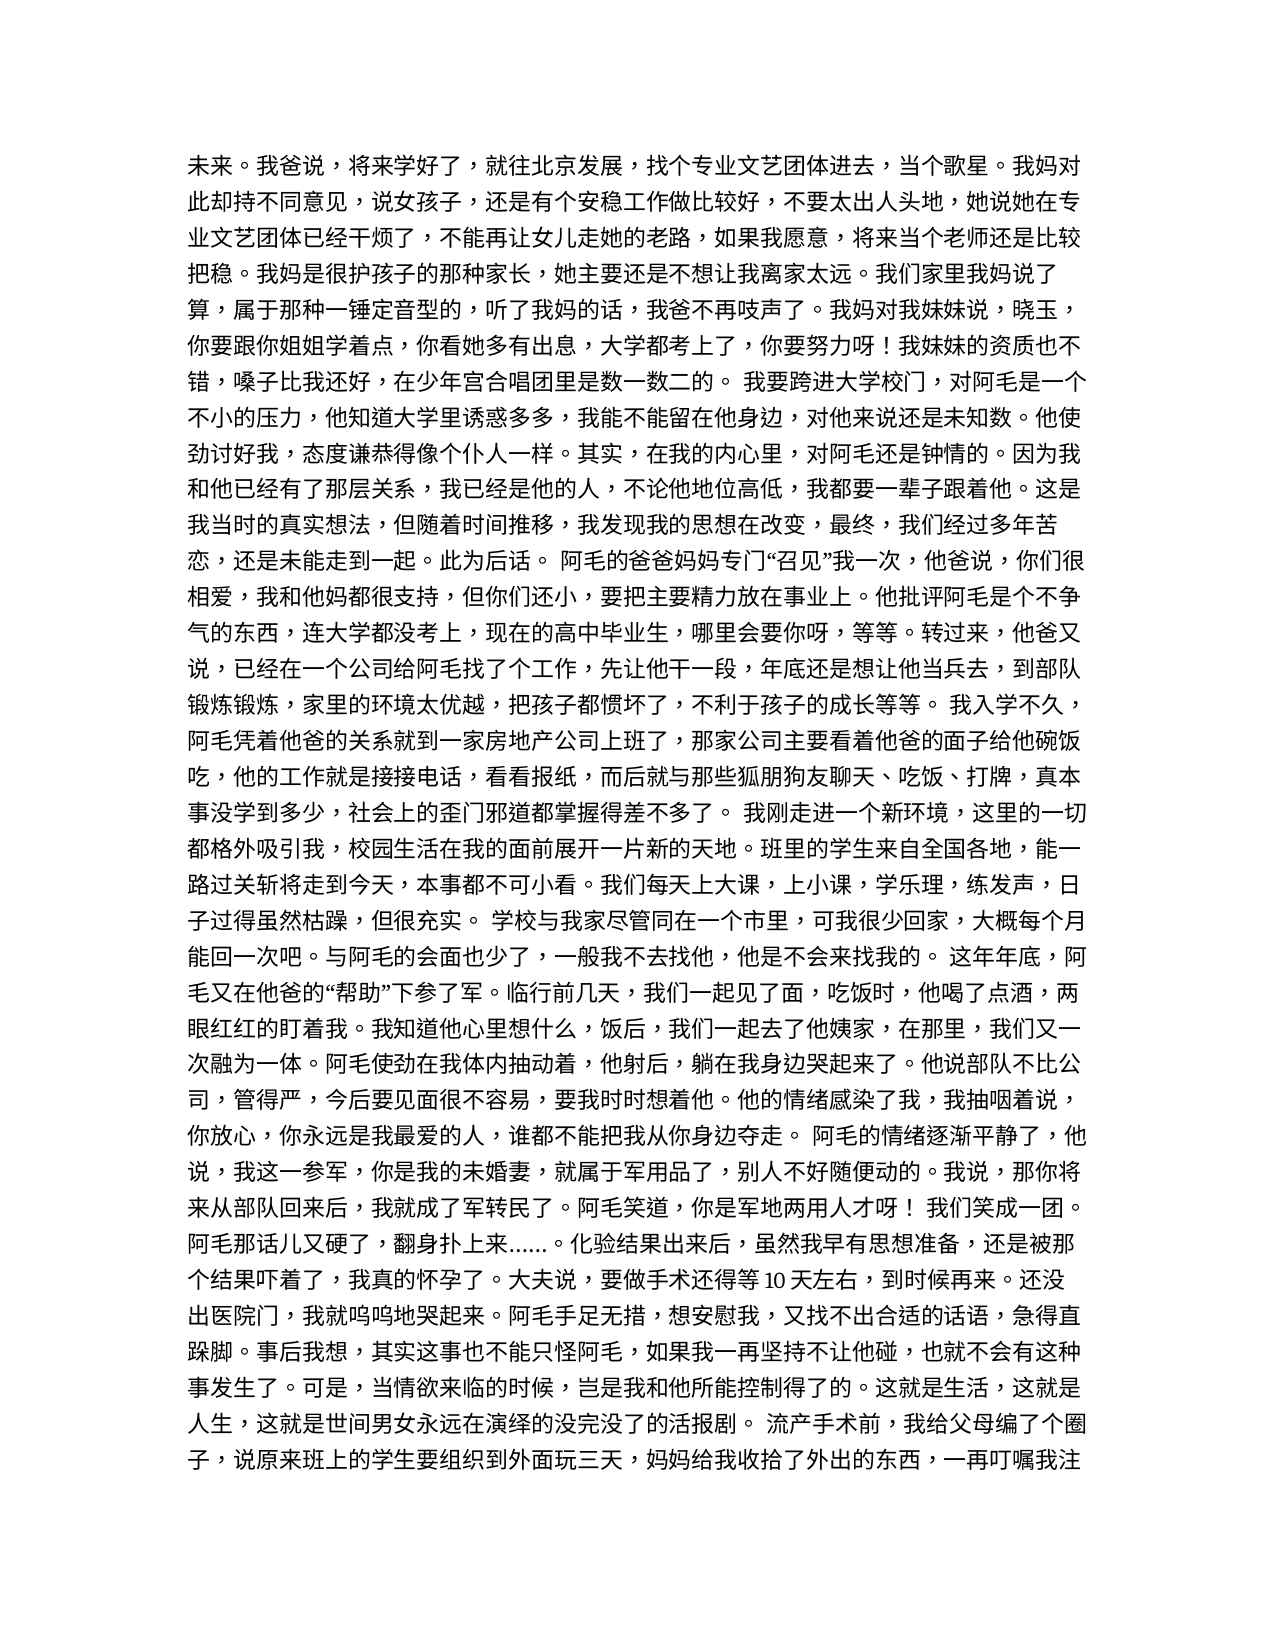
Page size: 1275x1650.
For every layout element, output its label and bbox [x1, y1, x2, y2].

text [187, 150, 1087, 1475]
